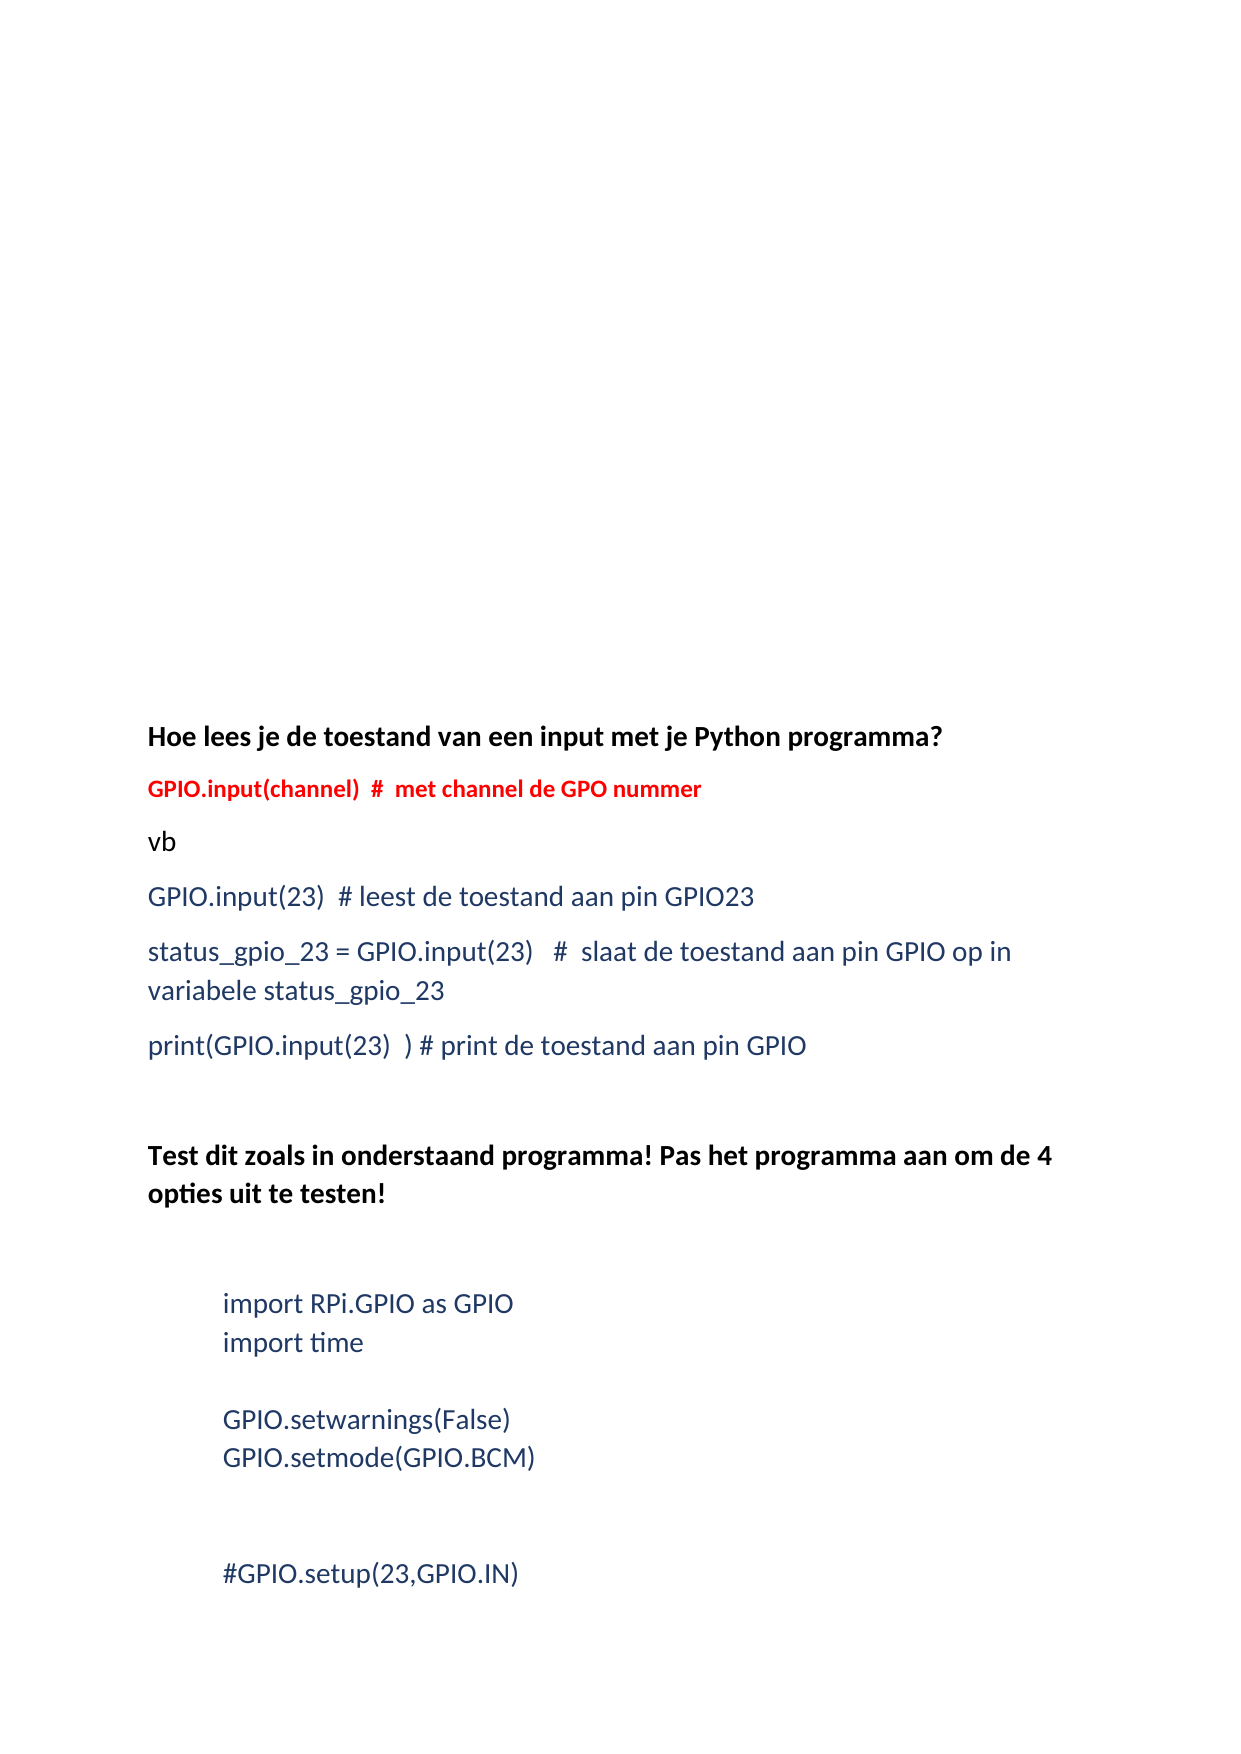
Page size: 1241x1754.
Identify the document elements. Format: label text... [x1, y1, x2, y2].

text import RPi.GPIO as GPIO [223, 1286, 1093, 1321]
text GPIO.setmode(GPIO.BCM) [223, 1439, 1093, 1475]
text print(GPIO.input(23) ) # print de toestand aan pin GPIO [148, 1027, 1093, 1062]
text Test dit zoals in onderstaand programma! Pas het programma aan om de 4 opties uit te testen! [148, 1137, 1093, 1211]
text #GPIO.setup(23,GPIO.IN) [223, 1555, 1093, 1590]
text Hoe lees je de toestand van een input met je Python programma? [148, 718, 1093, 754]
text GPIO.input(channel) # met channel de GPO nummer [148, 773, 1093, 804]
text GPIO.input(23) # leest de toestand aan pin GPIO23 [148, 878, 1093, 914]
text status_gpio_23 = GPIO.input(23) # slaat de toestand aan pin GPIO op in variabele status_gpio_23 [148, 933, 1093, 1007]
text vb [148, 823, 1093, 859]
text import time [223, 1324, 1093, 1360]
text GPIO.setwarnings(False) [223, 1401, 1093, 1437]
